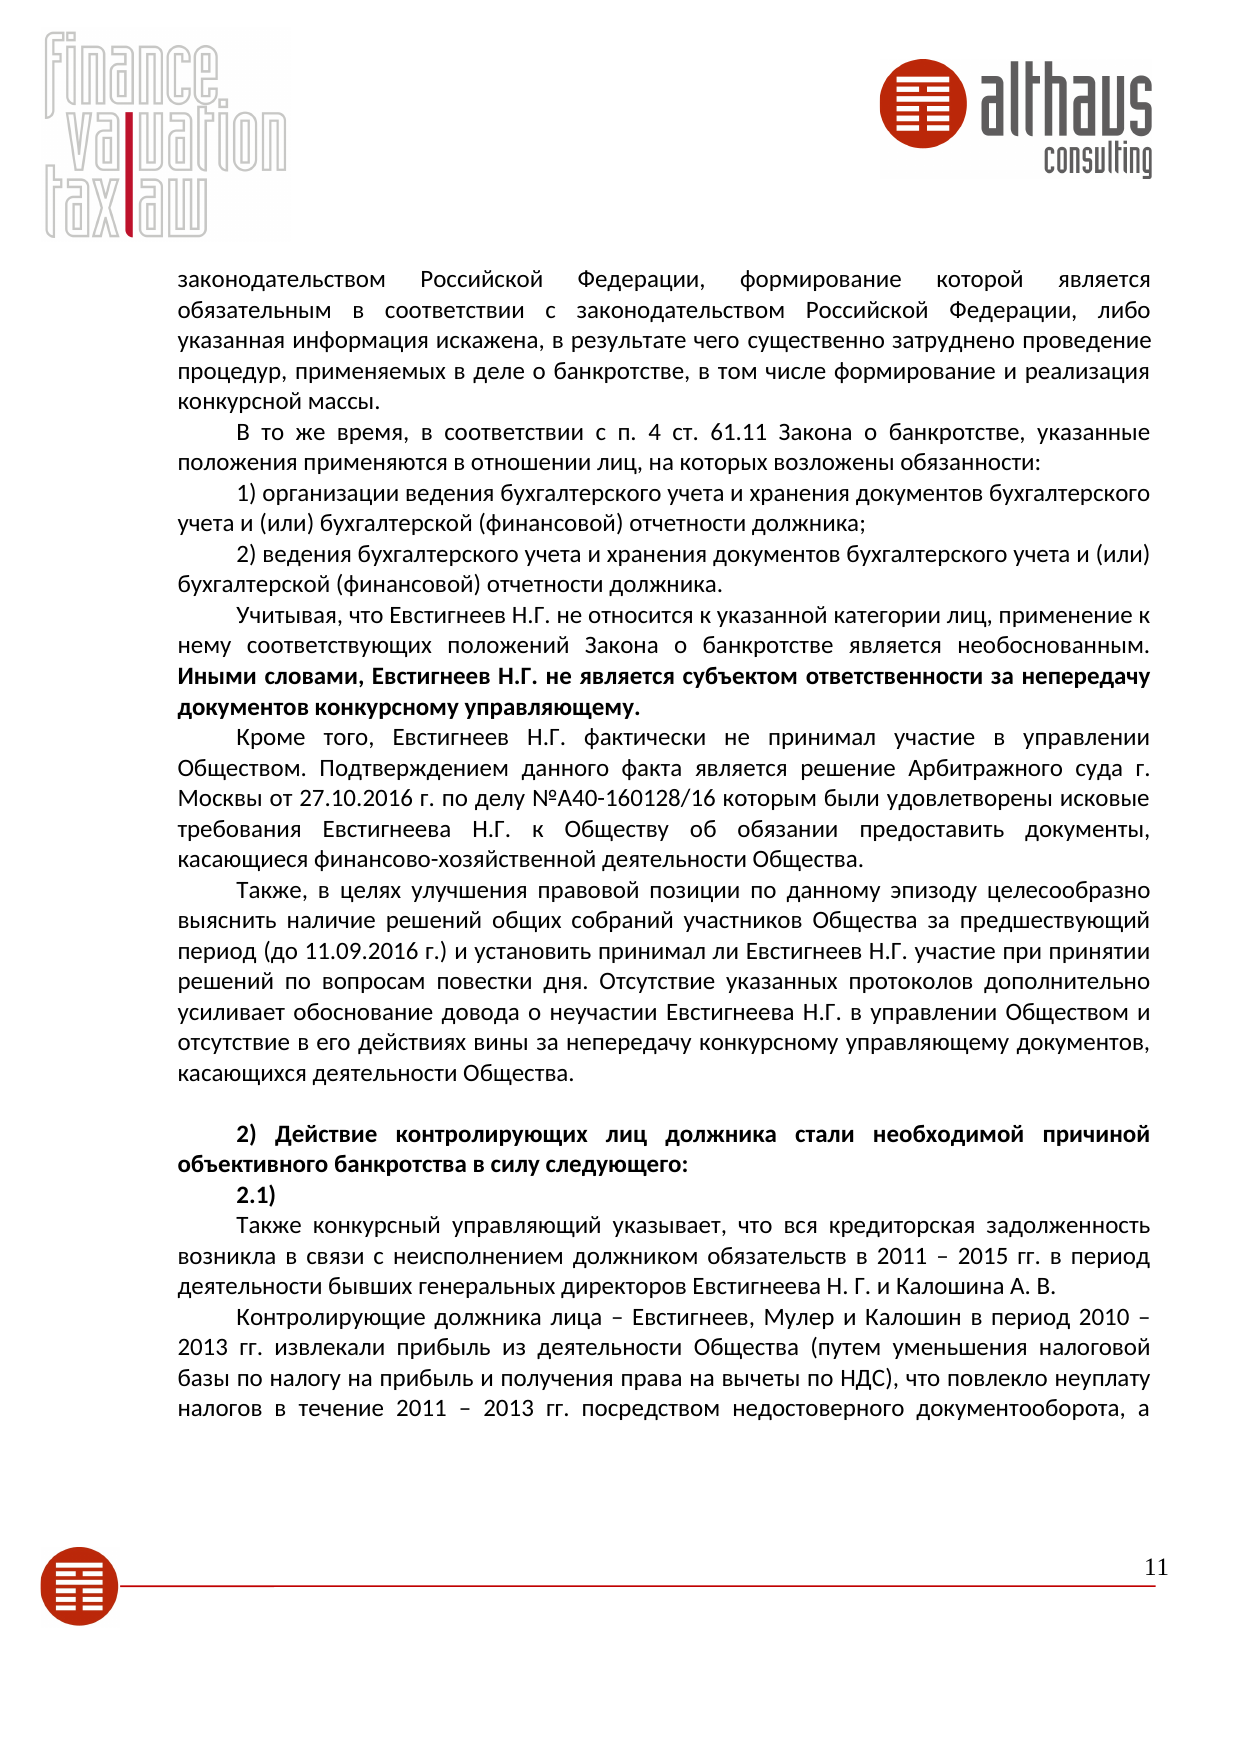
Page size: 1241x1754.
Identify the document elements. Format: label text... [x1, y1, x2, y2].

picture [40, 1547, 121, 1628]
list Кроме того, Евстигнеев Н.Г. фактически не принимал участие в управлении Обществом. Подтверждением данного факта является решение Арбитражного суда г. Москвы от 27.10.2016 г. по делу №А40-160128/16 которым были удовлетворены исковые требования Евстигнеева Н.Г. к Обществу об обязании предоставить документы, касающиеся финансово-хозяйственной деятельности Общества. [177, 721, 1152, 874]
list Учитывая, что Евстигнеев Н.Г. не относится к указанной категории лиц, применение к нему соответствующих положений Закона о банкротстве является необоснованным. Иными словами, Евстигнеев Н.Г. не является субъектом ответственности за непередачу документов конкурсному управляющему. [177, 599, 1152, 721]
list В то же время, в соответствии с п. 4 ст. 61.11 Закона о банкротстве, указанные положения применяются в отношении лиц, на которых возложены обязанности: [177, 416, 1152, 477]
list 1) организации ведения бухгалтерского учета и хранения документов бухгалтерского учета и (или) бухгалтерской (финансовой) отчетности должника; [177, 477, 1152, 538]
list Также, в целях улучшения правовой позиции по данному эпизоду целесообразно выяснить наличие решений общих собраний участников Общества за предшествующий период (до 11.09.2016 г.) и установить принимал ли Евстигнеев Н.Г. участие при принятии решений по вопросам повестки дня. Отсутствие указанных протоколов дополнительно усиливает обоснование довода о неучастии Евстигнеева Н.Г. в управлении Обществом и отсутствие в его действиях вины за непередачу конкурсному управляющему документов, касающихся деятельности Общества. [177, 874, 1152, 1087]
picture [879, 59, 1152, 179]
list 2) Действие контролирующих лиц должника стали необходимой причиной объективного банкротства в силу следующего: [177, 1118, 1152, 1179]
list Также конкурсный управляющий указывает, что вся кредиторская задолженность возникла в связи с неисполнением должником обязательств в 2011 – 2015 гг. в период деятельности бывших генеральных директоров Евстигнеева Н. Г. и Калошина А. В. [177, 1209, 1152, 1301]
picture [40, 27, 291, 242]
list 2.1) [177, 1179, 1152, 1209]
list 2) ведения бухгалтерского учета и хранения документов бухгалтерского учета и (или) бухгалтерской (финансовой) отчетности должника. [177, 538, 1152, 599]
